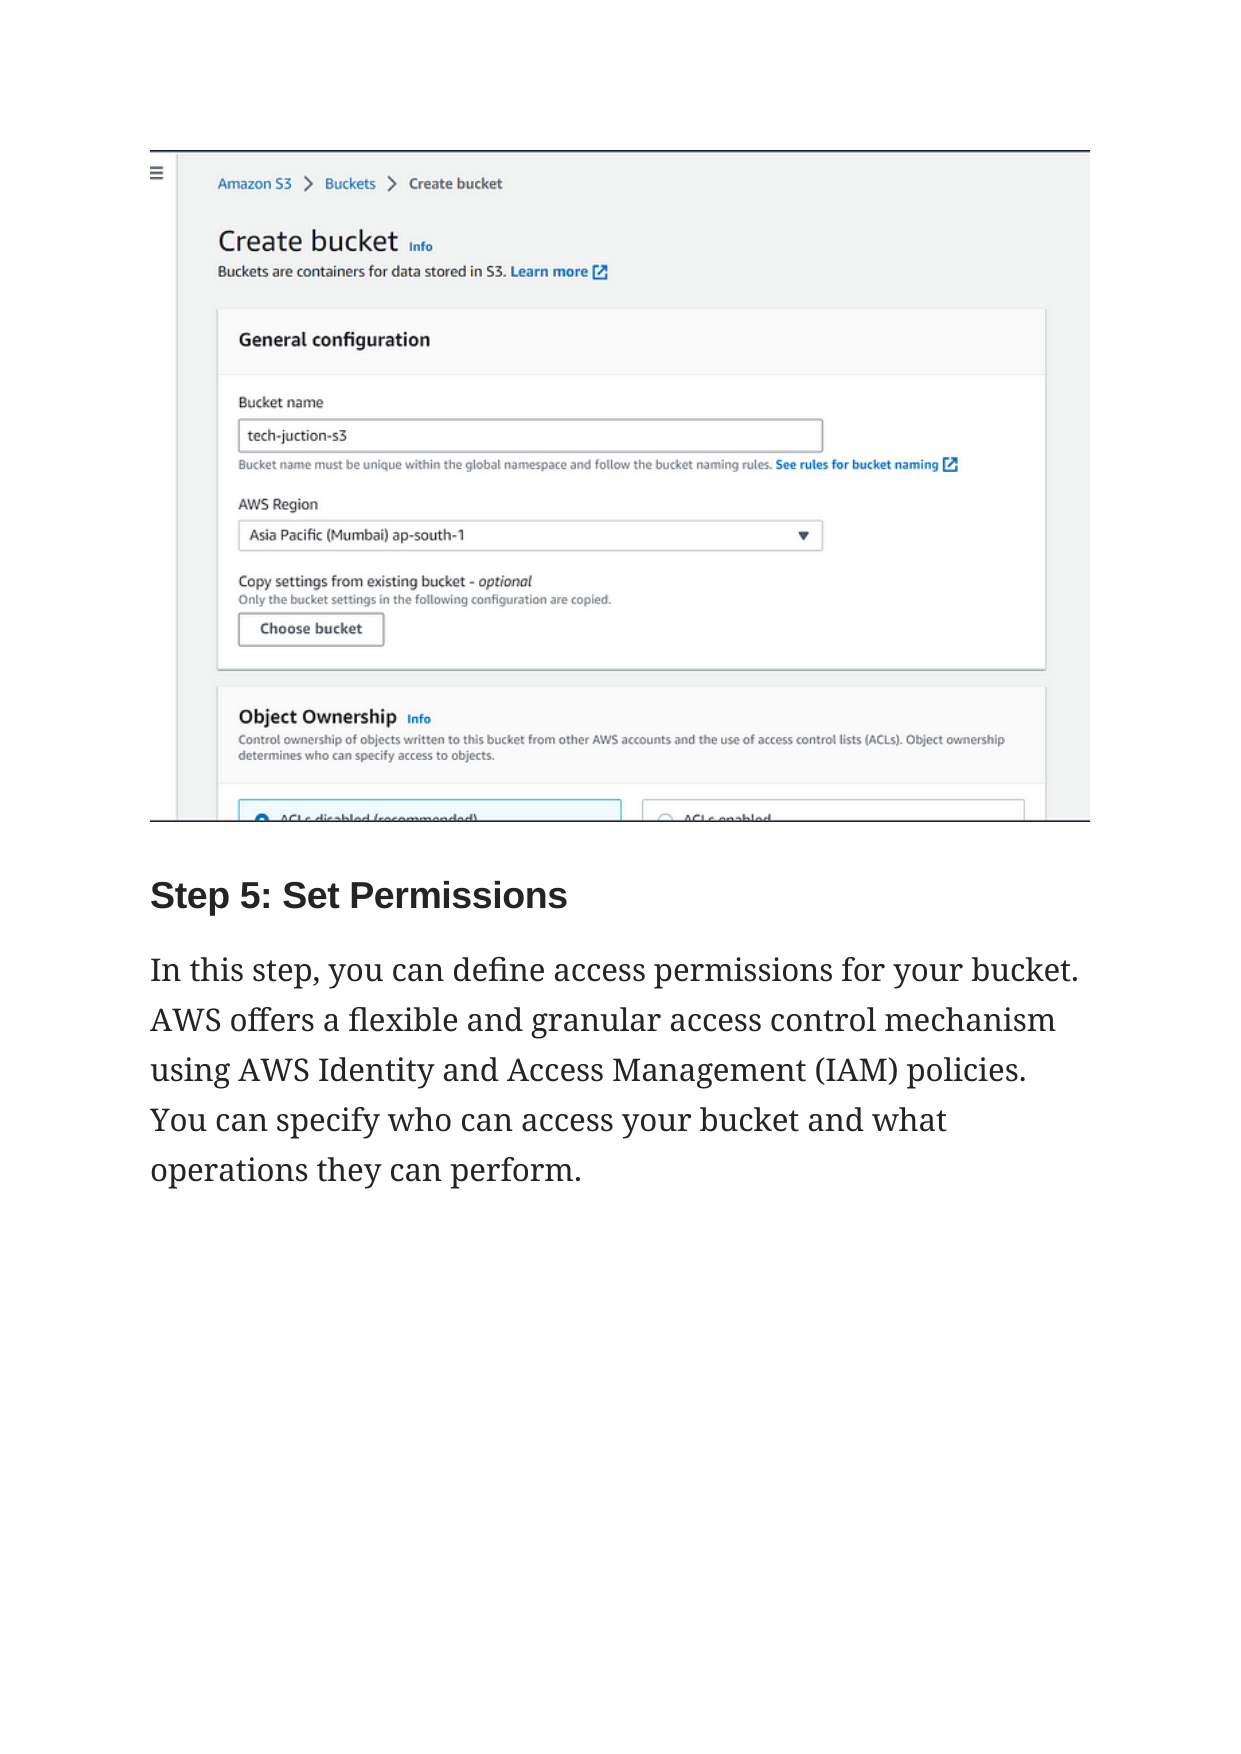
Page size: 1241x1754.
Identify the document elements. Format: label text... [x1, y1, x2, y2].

picture [150, 150, 1091, 822]
text In this step, you can define access permissions for your bucket. AWS offers a flexible and granular access control mechanism using AWS Identity and Access Management (IAM) policies. You can specify who can access your bucket and what operations they can perform. [150, 940, 1090, 1190]
text Step 5: Set Permissions [150, 870, 1090, 917]
